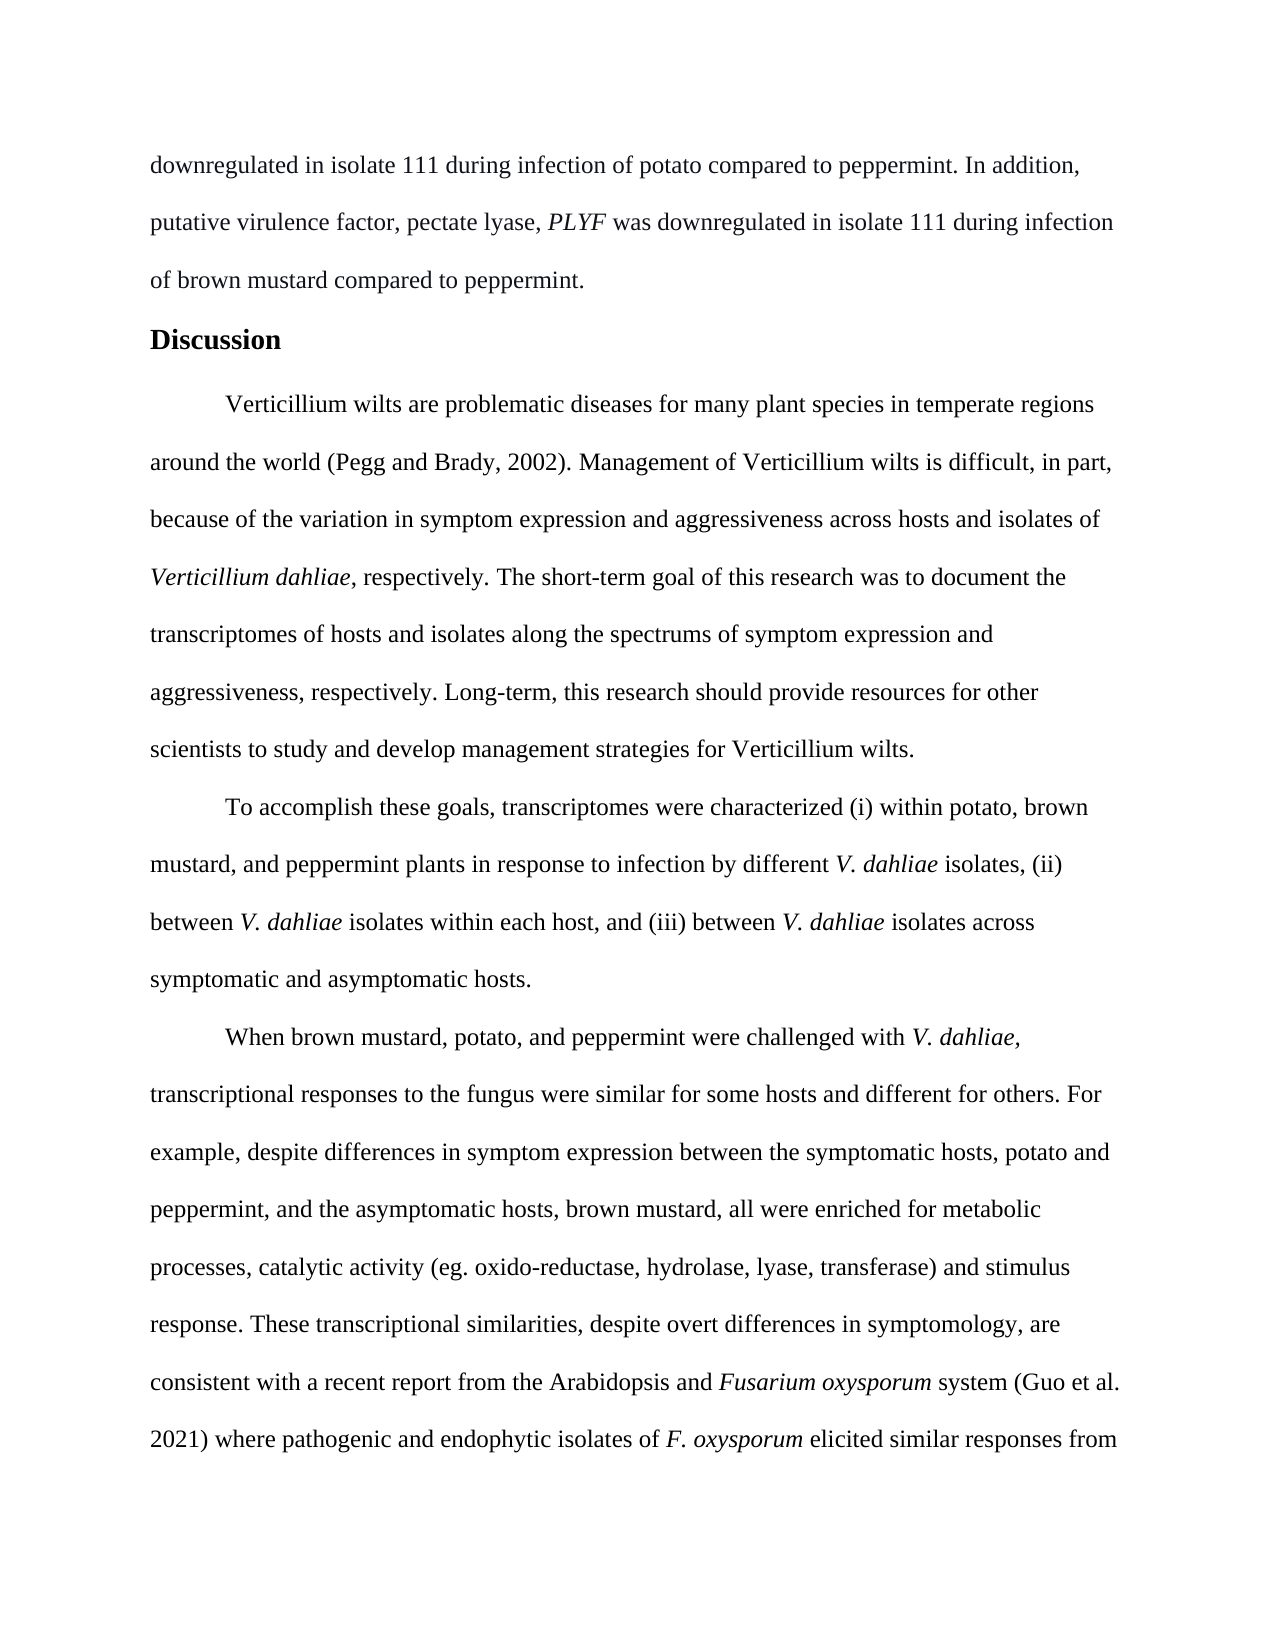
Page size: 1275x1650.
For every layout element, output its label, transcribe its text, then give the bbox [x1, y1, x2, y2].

text Verticillium wilts are problematic diseases for many plant species in temperate regions around the world (Pegg and Brady, 2002). Management of Verticillium wilts is difficult, in part, because of the variation in symptom expression and aggressiveness across hosts and isolates of Verticillium dahliae, respectively. The short-term goal of this research was to document the transcriptomes of hosts and isolates along the spectrums of symptom expression and aggressiveness, respectively. Long-term, this research should provide resources for other scientists to study and develop management strategies for Verticillium wilts. [150, 389, 1125, 763]
text To accomplish these goals, transcriptomes were characterized (i) within potato, brown mustard, and peppermint plants in response to infection by different V. dahliae isolates, (ii) between V. dahliae isolates within each host, and (iii) between V. dahliae isolates across symptomatic and asymptomatic hosts. [150, 792, 1125, 993]
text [150, 1022, 1125, 1453]
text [150, 150, 1125, 294]
text Discussion [150, 322, 1125, 356]
